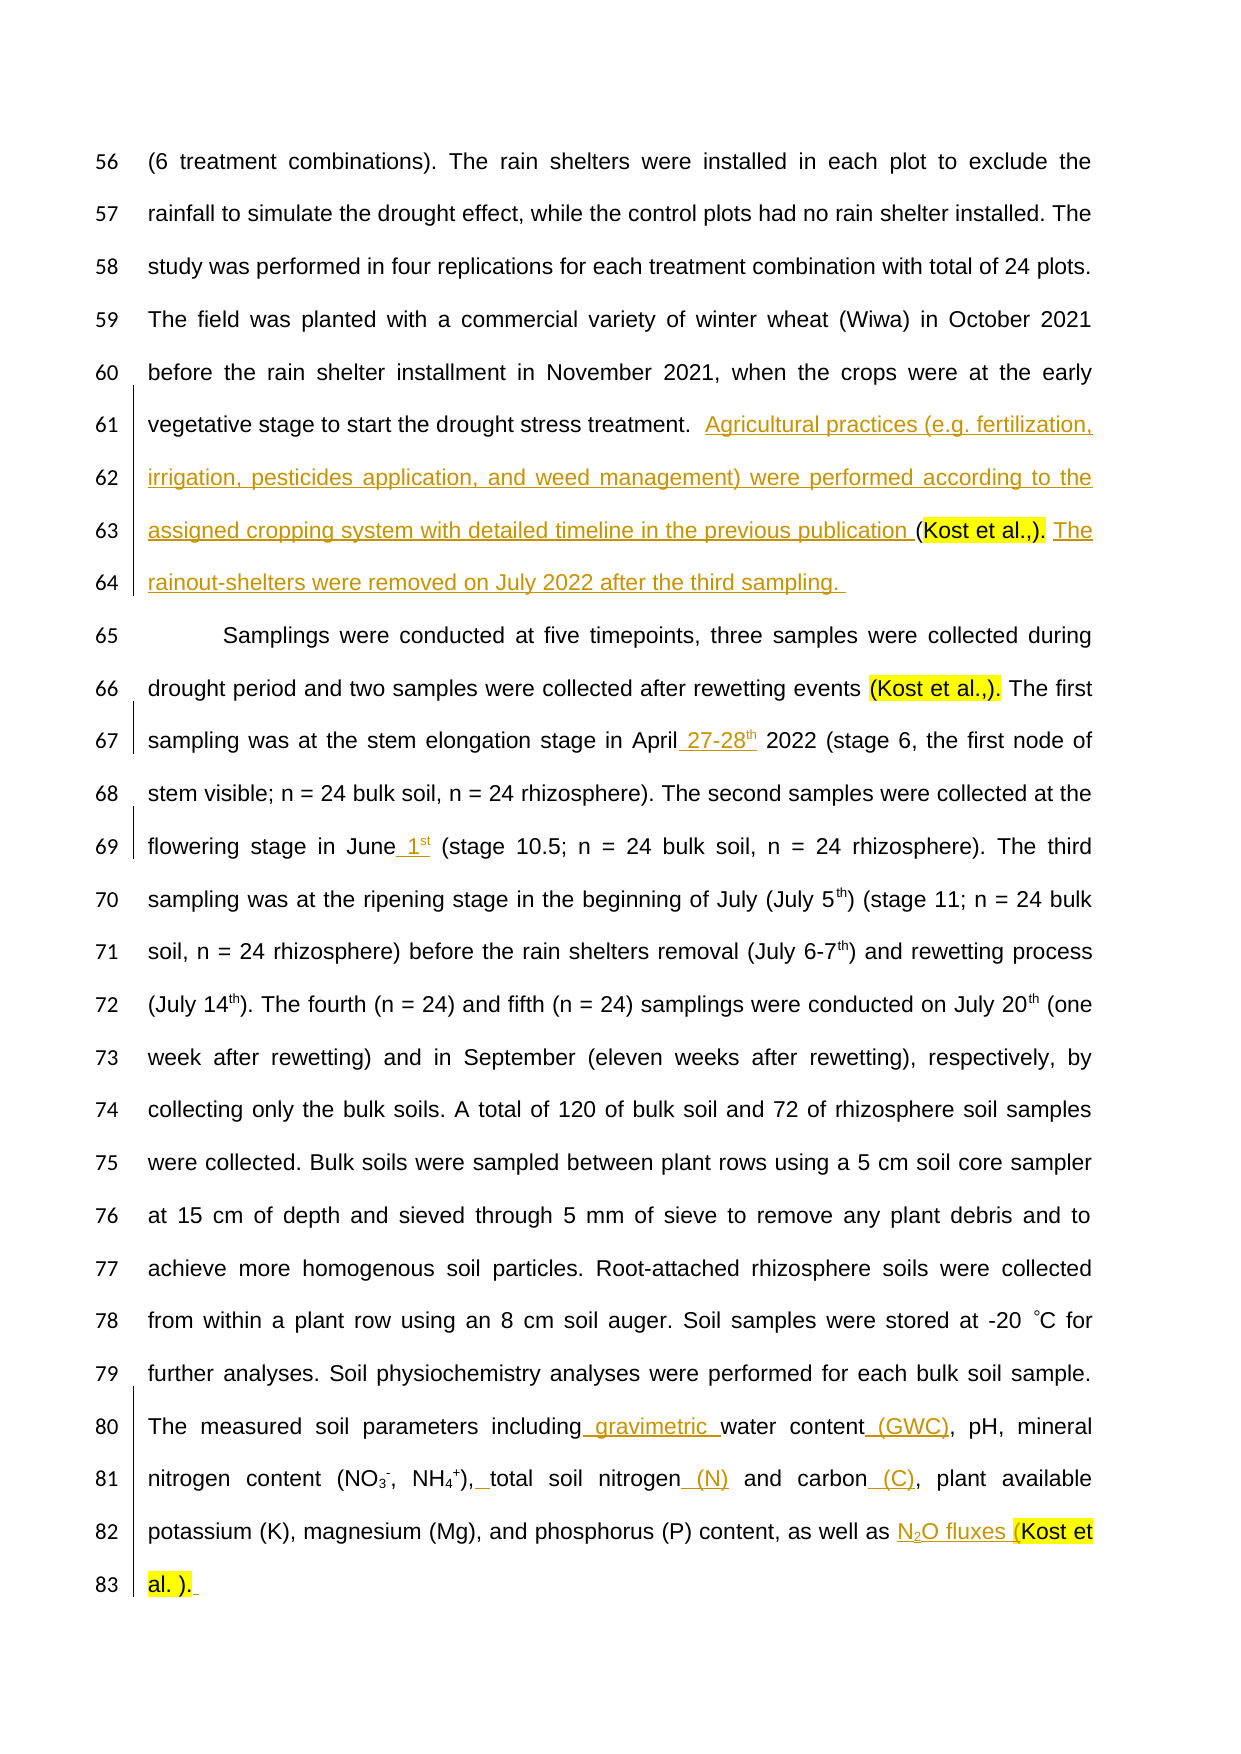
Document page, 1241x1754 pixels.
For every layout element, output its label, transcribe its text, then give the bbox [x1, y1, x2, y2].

text Samplings were conducted at five timepoints, three samples were collected during drought period and two samples were collected after rewetting events (Kost et al.,). The first sampling was at the stem elongation stage in April 2022 (stage 6, the first node of stem visible; n = 24 bulk soil, n = 24 rhizosphere). The second samples were collected at the flowering stage in June (stage 10.5; n = 24 bulk soil, n = 24 rhizosphere). The third sampling was at the ripening stage in the beginning of July (July 5th) (stage 11; n = 24 bulk soil, n = 24 rhizosphere) before the rain shelters removal (July 6-7th) and rewetting process (July 14th). The fourth (n = 24) and fifth (n = 24) samplings were conducted on July 20th (one week after rewetting) and in September (eleven weeks after rewetting), respectively, by collecting only the bulk soils. A total of 120 of bulk soil and 72 of rhizosphere soil samples were collected. Bulk soils were sampled between plant rows using a 5 cm soil core sampler at 15 cm of depth and sieved through 5 mm of sieve to remove any plant debris and to achieve more homogenous soil particles. Root-attached rhizosphere soils were collected from within a plant row using an 8 cm soil auger. Soil samples were stored at -20 C for further analyses. Soil physiochemistry analyses were performed for each bulk soil sample. The measured soil parameters includingwater content, pH, mineral nitrogen content (NO3-, NH4+),total soil nitrogen and carbon, plant available potassium (K), magnesium (Mg), and phosphorus (P) content, as well as Kost et al. ). [148, 622, 1093, 1597]
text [148, 148, 1093, 487]
